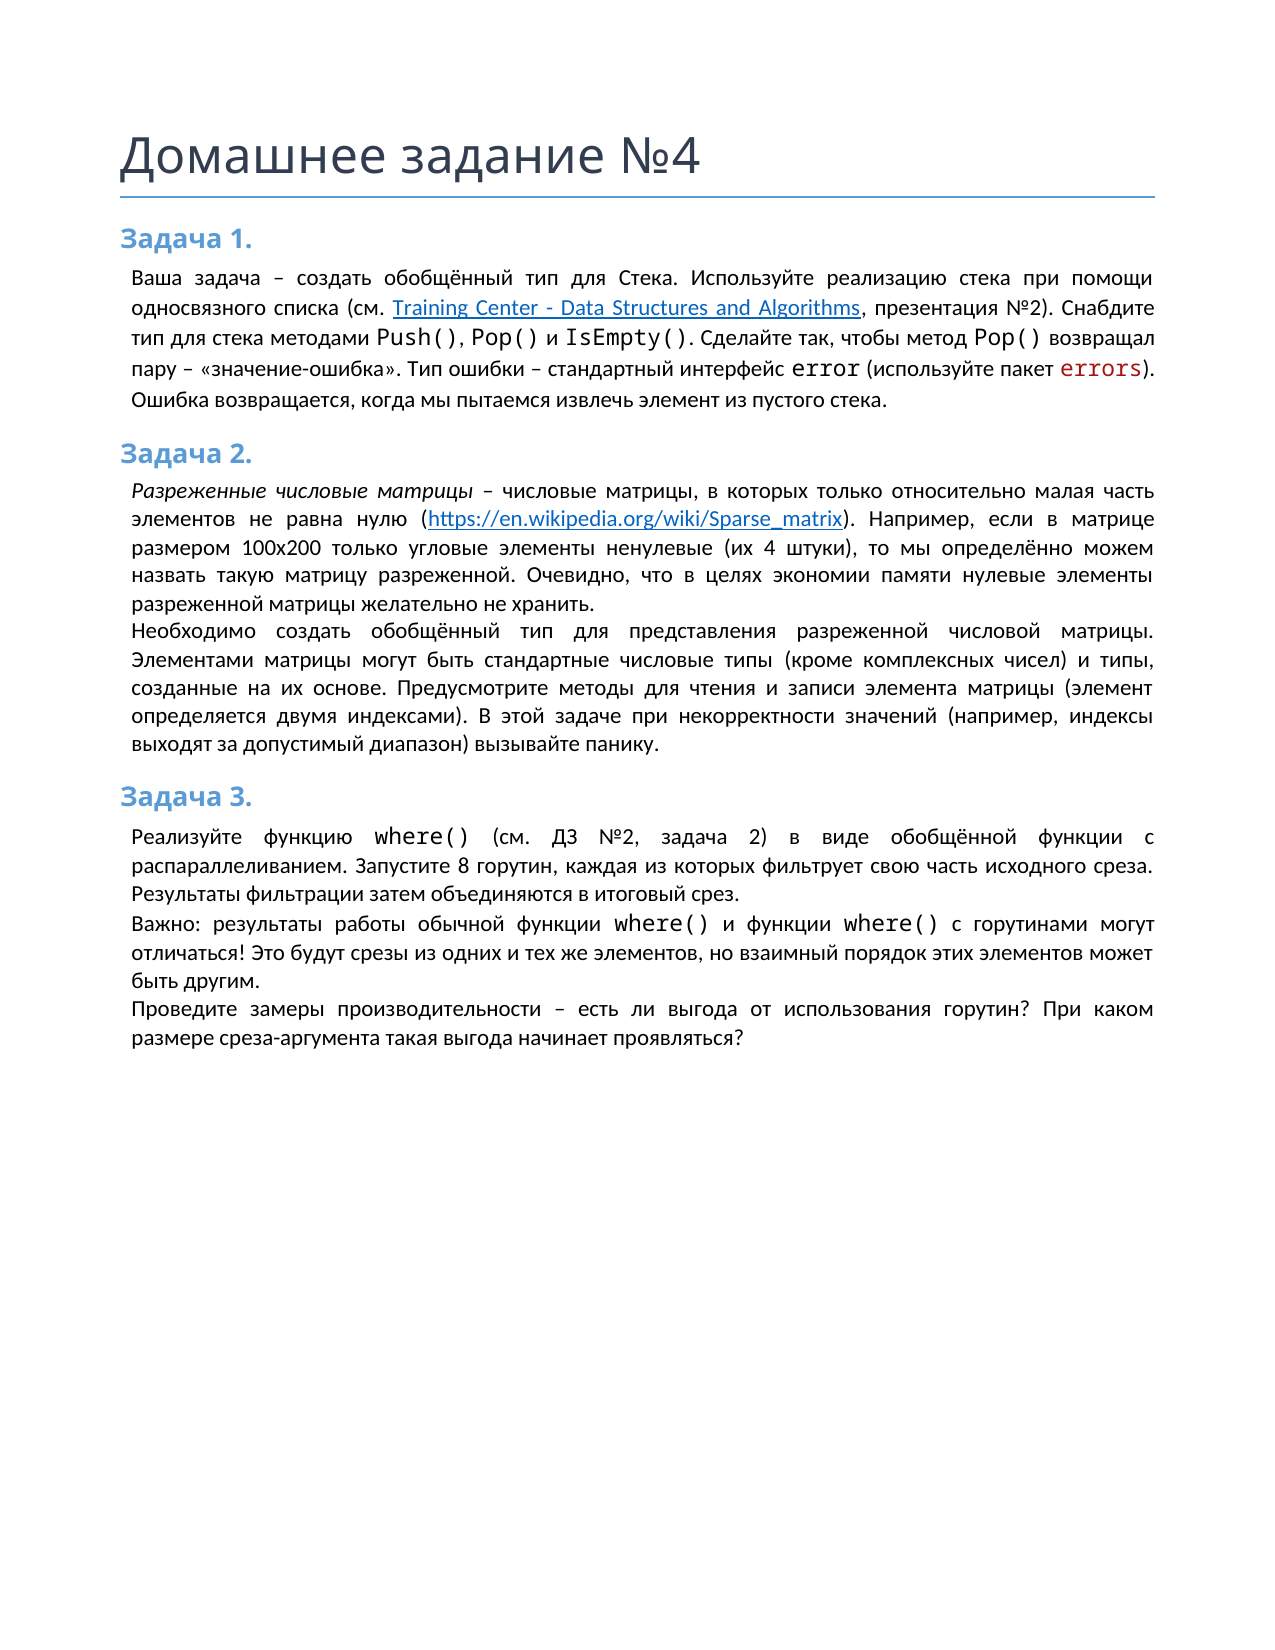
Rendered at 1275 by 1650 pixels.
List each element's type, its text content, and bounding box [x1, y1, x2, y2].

text Реализуйте функцию where() (см. ДЗ №2, задача 2) в виде обобщённой функции с распараллеливанием. Запустите 8 горутин, каждая из которых фильтрует свою часть исходного среза. Результаты фильтрации затем объединяются в итоговый срез. [131, 820, 1155, 907]
text Ваша задача – создать обобщённый тип для Стека. Используйте реализацию стека при помощи односвязного списка (см. Training Center - Data Structures and Algorithms, презентация №2). Снабдите тип для стека методами Push(), Pop() и IsEmpty(). Сделайте так, чтобы метод Pop() возвращал пару – «значение-ошибка». Тип ошибки – стандартный интерфейс error (используйте пакет errors). Ошибка возвращается, когда мы пытаемся извлечь элемент из пустого стека. [131, 262, 1155, 413]
text Разреженные числовые матрицы – числовые матрицы, в которых только относительно малая часть элементов не равна нулю (https://en.wikipedia.org/wiki/Sparse_matrix). Например, если в матрице размером 100x200 только угловые элементы ненулевые (их 4 штуки), то мы определённо можем назвать такую матрицу разреженной. Очевидно, что в целях экономии памяти нулевые элементы разреженной матрицы желательно не хранить. [131, 477, 1155, 617]
subtitle Задача 2. [120, 434, 1155, 471]
subtitle Задача 1. [120, 219, 1155, 256]
title Домашнее задание №4 [120, 120, 1155, 196]
text Важно: результаты работы обычной функции where() и функции where() с горутинами могут отличаться! Это будут срезы из одних и тех же элементов, но взаимный порядок этих элементов может быть другим. [131, 907, 1155, 994]
subtitle Задача 3. [120, 778, 1155, 814]
text Проведите замеры производительности – есть ли выгода от использования горутин? При каком размере среза-аргумента такая выгода начинает проявляться? [131, 994, 1155, 1051]
text Необходимо создать обобщённый тип для представления разреженной числовой матрицы. Элементами матрицы могут быть стандартные числовые типы (кроме комплексных чисел) и типы, созданные на их основе. Предусмотрите методы для чтения и записи элемента матрицы (элемент определяется двумя индексами). В этой задаче при некорректности значений (например, индексы выходят за допустимый диапазон) вызывайте панику. [131, 617, 1155, 757]
